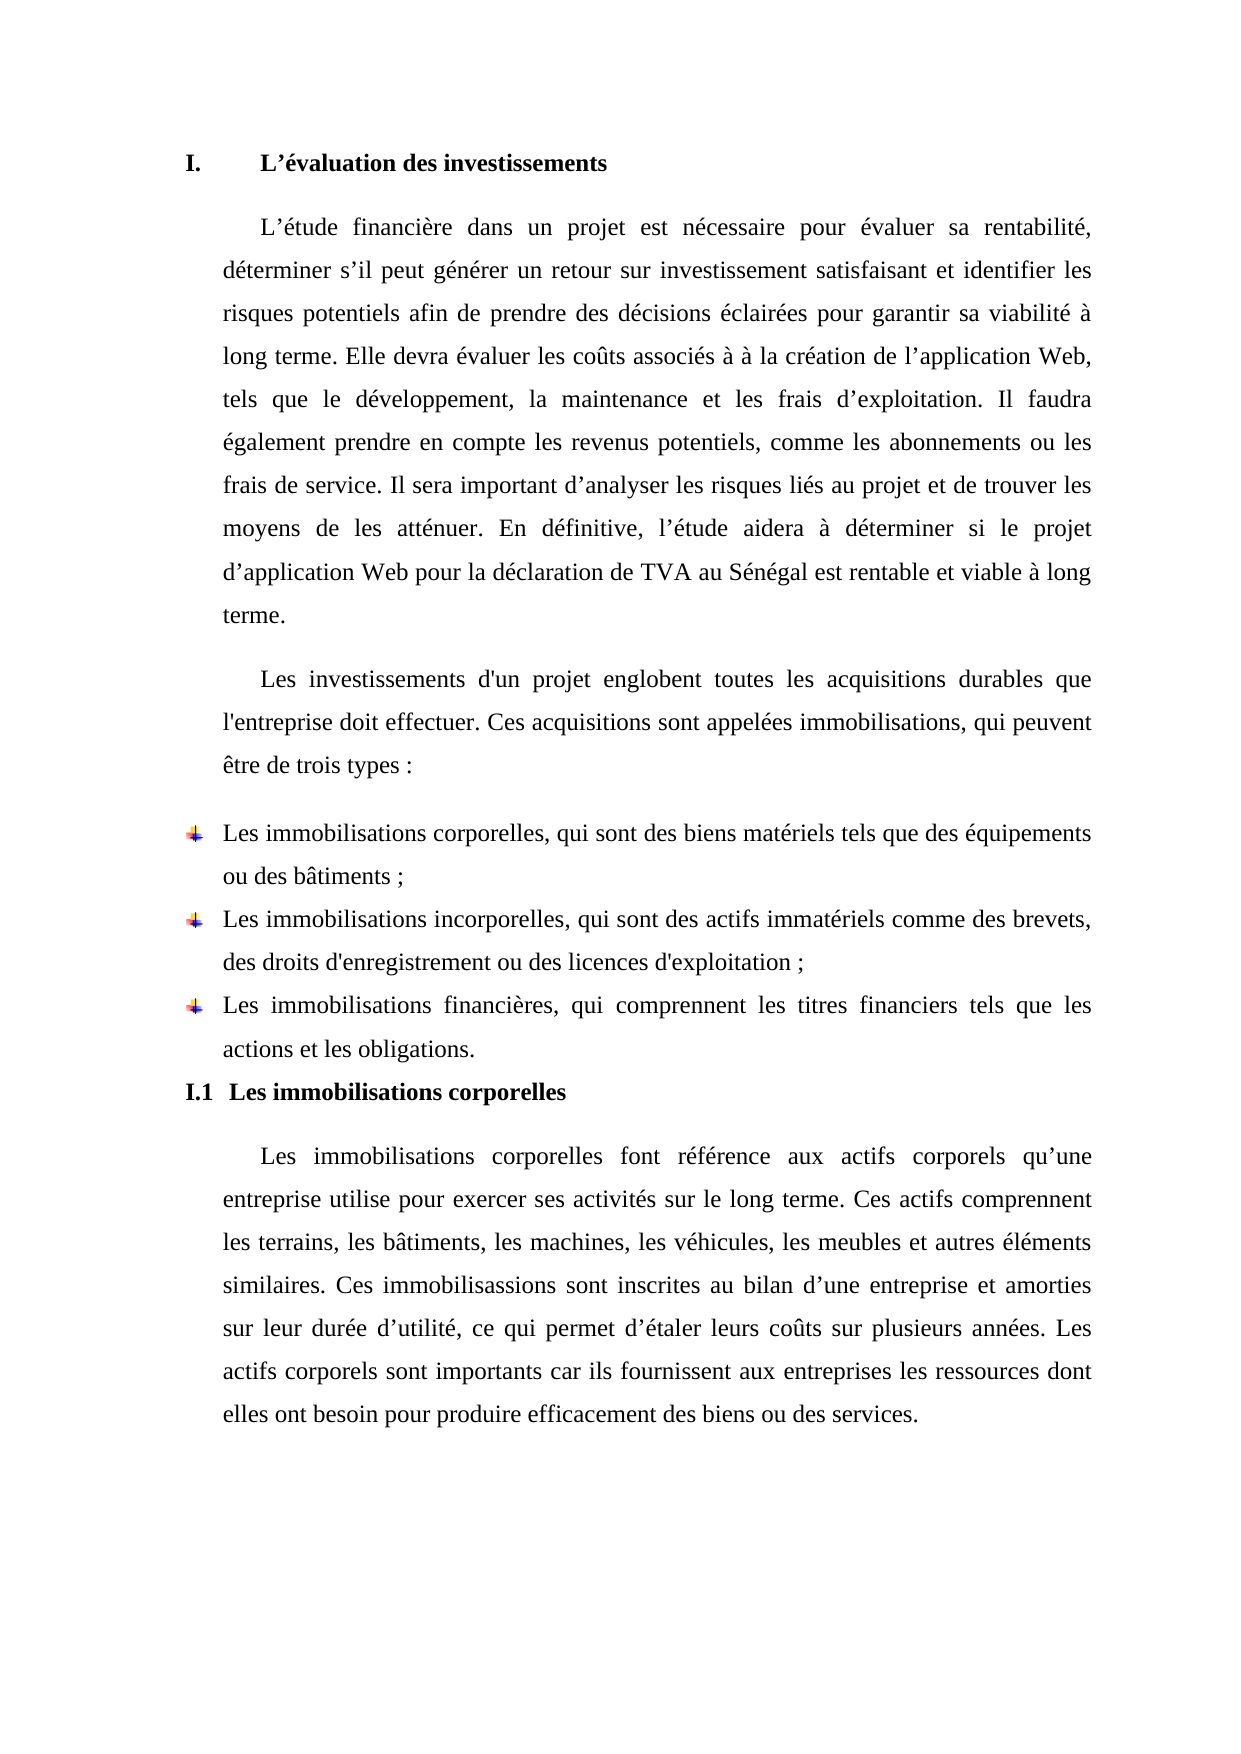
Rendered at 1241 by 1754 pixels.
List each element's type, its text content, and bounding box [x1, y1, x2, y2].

list Les immobilisations financières, qui comprennent les titres financiers tels que les actions et les obligations. [185, 991, 1093, 1062]
picture [186, 911, 203, 928]
text Les investissements d'un projet englobent toutes les acquisitions durables que l'entreprise doit effectuer. Ces acquisitions sont appelées immobilisations, qui peuvent être de trois types : [223, 664, 1093, 707]
picture [186, 997, 203, 1014]
list Les immobilisations corporelles, qui sont des biens matériels tels que des équipements ou des bâtiments ; [185, 818, 1093, 890]
list Les immobilisations incorporelles, qui sont des actifs immatériels comme des brevets, des droits d'enregistrement ou des licences d'exploitation ; [185, 904, 1093, 976]
text Les investissements d'un projet englobent toutes les acquisitions durables que l'entreprise doit effectuer. Ces acquisitions sont appelées immobilisations, qui peuvent être de trois types : [223, 736, 1093, 779]
text Les immobilisations corporelles font référence aux actifs corporels qu’une entreprise utilise pour exercer ses activités sur le long terme. Ces actifs comprennent les terrains, les bâtiments, les machines, les véhicules, les meubles et autres éléments similaires. Ces immobilisassions sont inscrites au bilan d’une entreprise et amorties sur leur durée d’utilité, ce qui permet d’étaler leurs coûts sur plusieurs années. Les actifs corporels sont importants car ils fournissent aux entreprises les ressources dont elles ont besoin pour produire efficacement des biens ou des services. [223, 1141, 1093, 1428]
text L’étude financière dans un projet est nécessaire pour évaluer sa rentabilité, déterminer s’il peut générer un retour sur investissement satisfaisant et identifier les risques potentiels afin de prendre des décisions éclairées pour garantir sa viabilité à long terme. Elle devra évaluer les coûts associés à à la création de l’application Web, tels que le développement, la maintenance et les frais d’exploitation. Il faudra également prendre en compte les revenus potentiels, comme les abonnements ou les frais de service. Il sera important d’analyser les risques liés au projet et de trouver les moyens de les atténuer. En définitive, l’étude aidera à déterminer si le projet d’application Web pour la déclaration de TVA au Sénégal est rentable et viable à long terme. [223, 212, 1093, 628]
list L’évaluation des investissements [185, 148, 1093, 176]
picture [186, 824, 203, 842]
list Les immobilisations corporelles [185, 1077, 1093, 1106]
